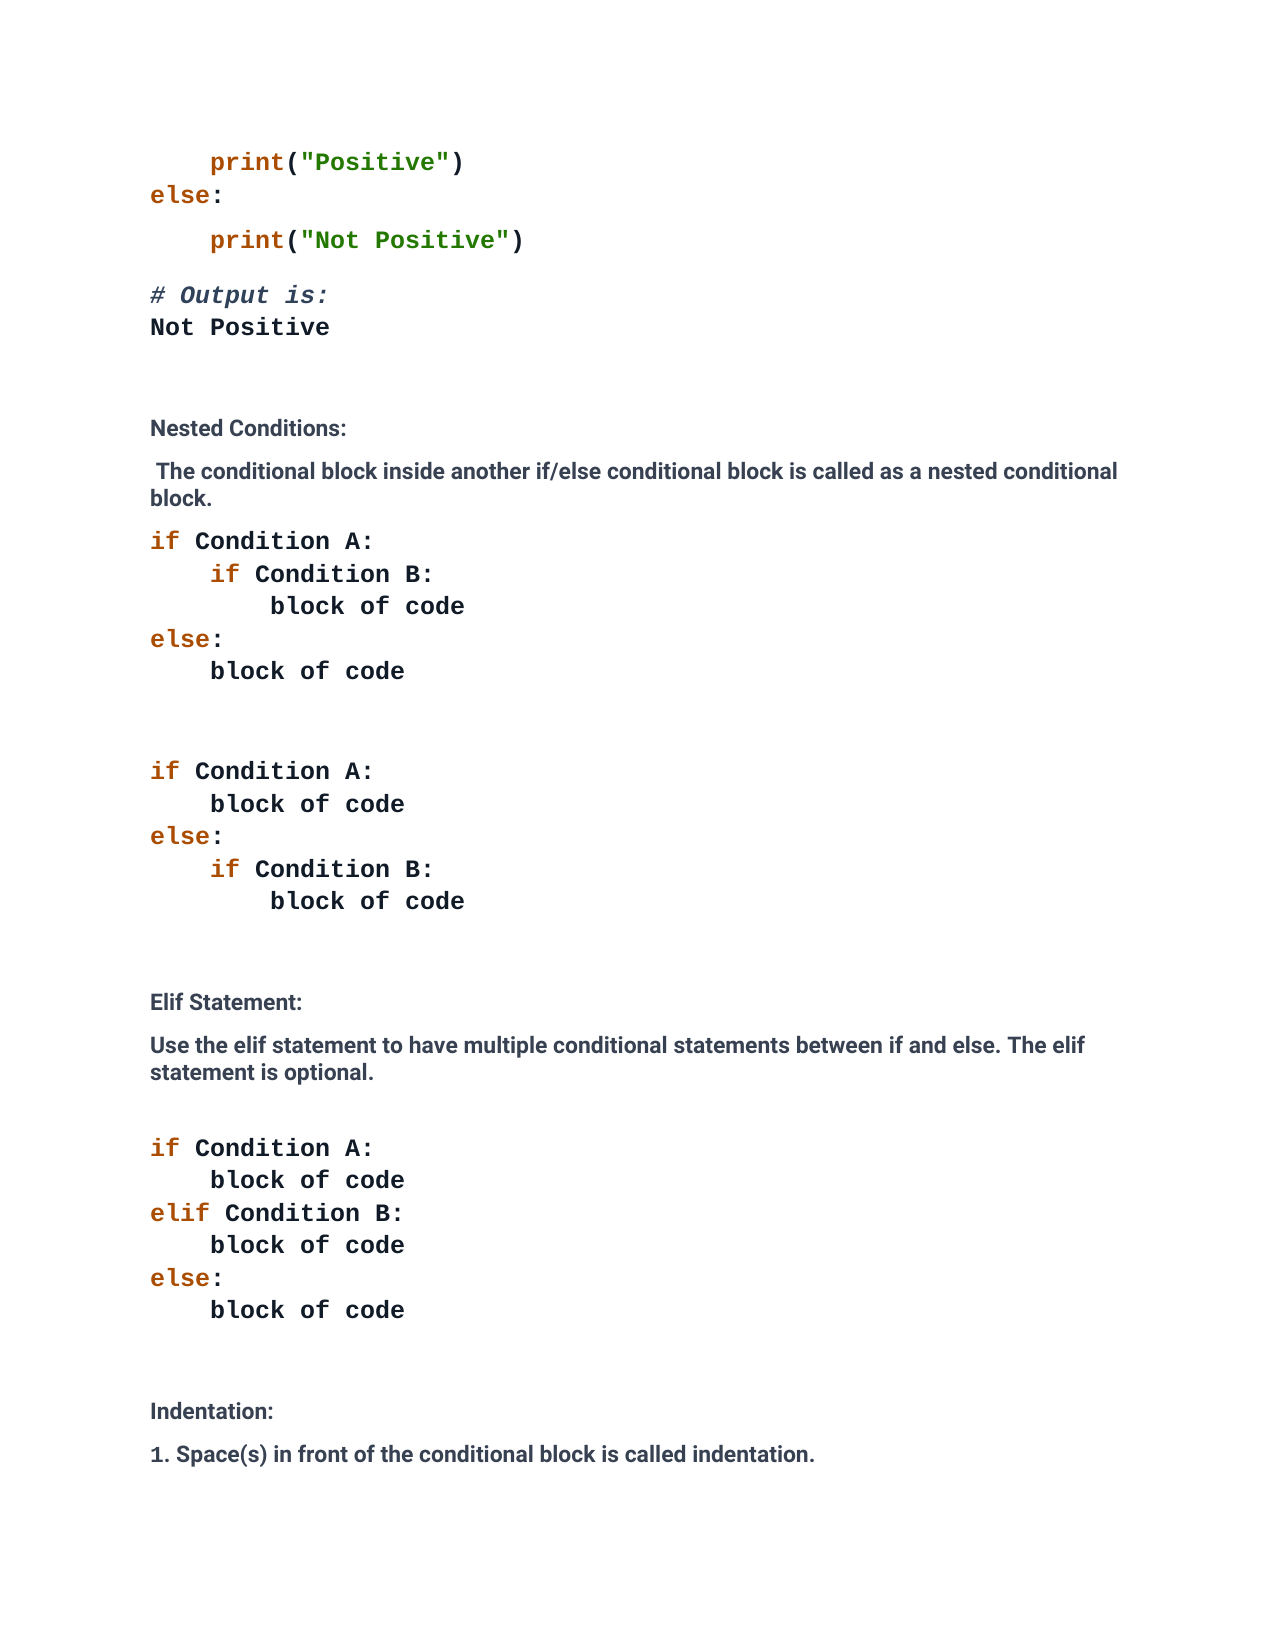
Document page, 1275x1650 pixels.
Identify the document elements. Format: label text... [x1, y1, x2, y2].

text if Condition B: [150, 856, 1125, 885]
text block of code [150, 791, 1125, 820]
text block of code [150, 889, 1125, 917]
text print("Positive") [150, 150, 1125, 178]
text The conditional block inside another if/else conditional block is called as a nested conditional block. [150, 458, 1125, 512]
text else: [150, 824, 1125, 852]
text 1. Space(s) in front of the conditional block is called indentation. [150, 1441, 1125, 1469]
text Not Positive [150, 315, 1125, 343]
text Indentation: [150, 1398, 1125, 1425]
text if Condition A: [150, 1135, 1125, 1164]
text else: [150, 182, 1125, 211]
text if Condition A: [150, 529, 1125, 557]
text elif Condition B: [150, 1200, 1125, 1229]
text if Condition B: [150, 561, 1125, 590]
text Nested Conditions: [150, 415, 1125, 442]
text block of code [150, 1168, 1125, 1196]
text Use the elif statement to have multiple conditional statements between if and else. The elif statement is optional. [150, 1032, 1125, 1086]
text block of code [150, 1233, 1125, 1261]
text if Condition A: [150, 759, 1125, 787]
text else: [150, 626, 1125, 655]
text Elif Statement: [150, 989, 1125, 1016]
text block of code [150, 1298, 1125, 1326]
text else: [150, 1265, 1125, 1294]
text block of code [150, 594, 1125, 622]
text block of code [150, 659, 1125, 687]
text # Output is: [150, 282, 1125, 311]
text print("Not Positive") [150, 227, 1125, 256]
